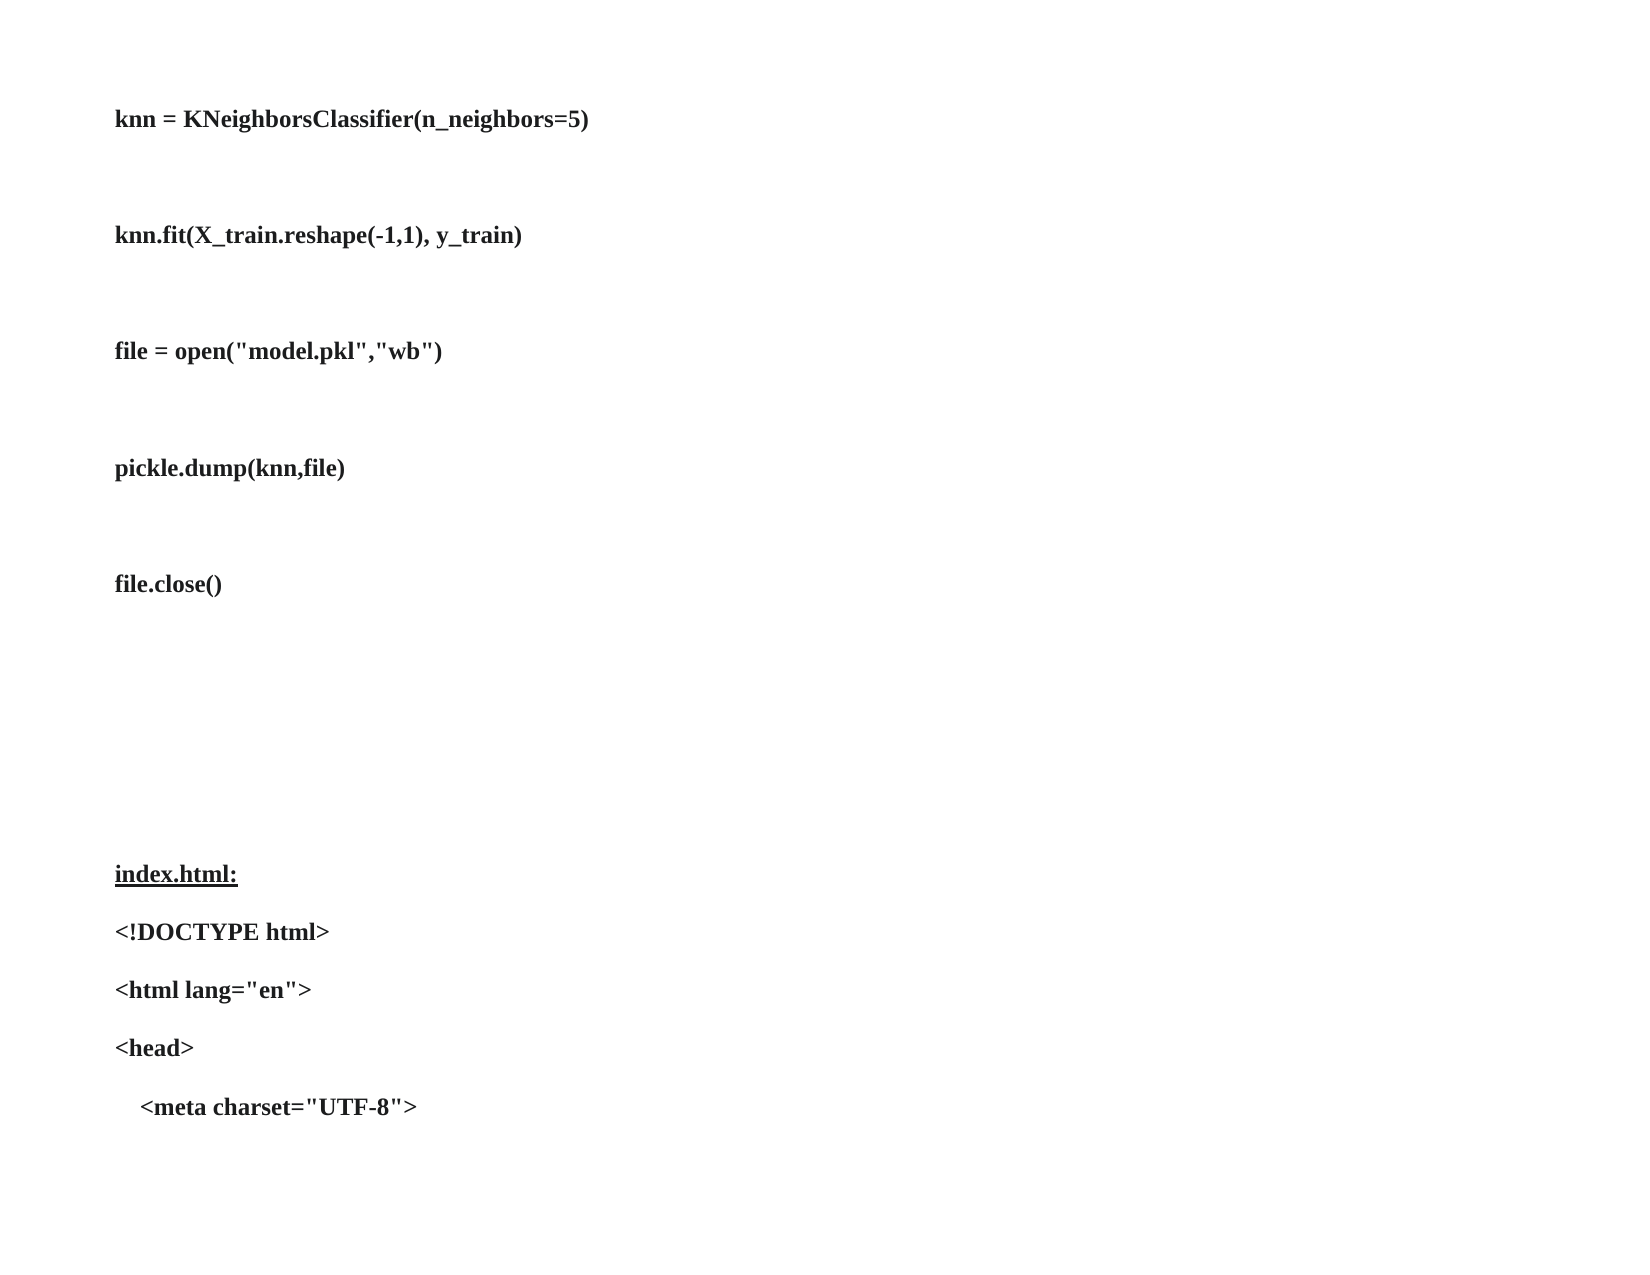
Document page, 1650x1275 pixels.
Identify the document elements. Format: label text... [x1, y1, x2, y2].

text <html lang="en"> [114, 976, 1650, 1004]
text file.close() [114, 569, 1650, 598]
text <meta charset="UTF-8"> [139, 1092, 1650, 1120]
text <head> [114, 1033, 1650, 1062]
text knn.fit(X_train.reshape(-1,1), y_train) [114, 220, 1650, 249]
text pickle.dump(knn,file) [114, 453, 1650, 482]
text knn = KNeighborsClassifier(n_neighbors=5) [114, 104, 1650, 133]
text index.html: [114, 859, 1650, 888]
text <!DOCTYPE html> [114, 917, 1650, 946]
text file = open("model.pkl","wb") [114, 336, 1650, 365]
